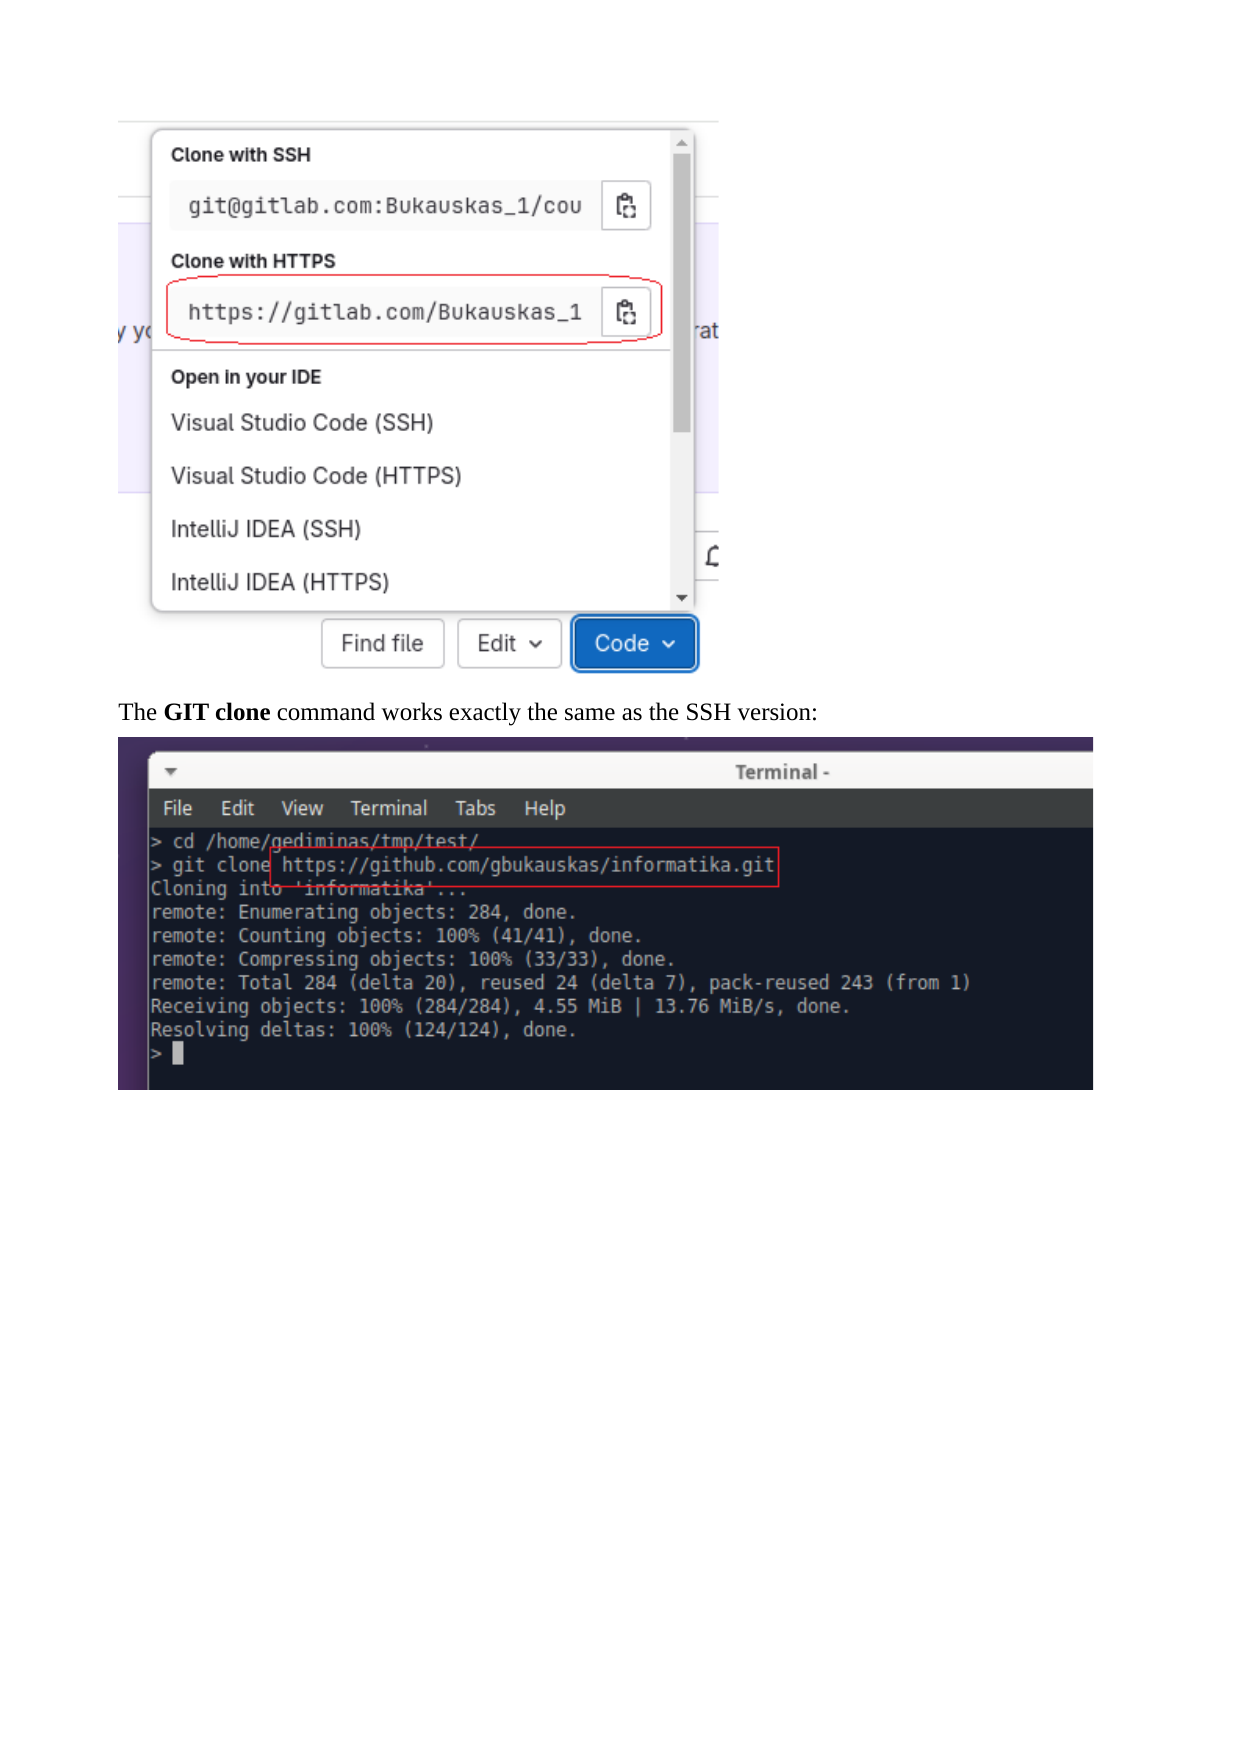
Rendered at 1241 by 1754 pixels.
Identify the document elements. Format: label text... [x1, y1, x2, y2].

picture [118, 737, 1094, 1090]
picture [118, 118, 733, 686]
text The GIT clone command works exactly the same as the SSH version: [118, 697, 1122, 726]
